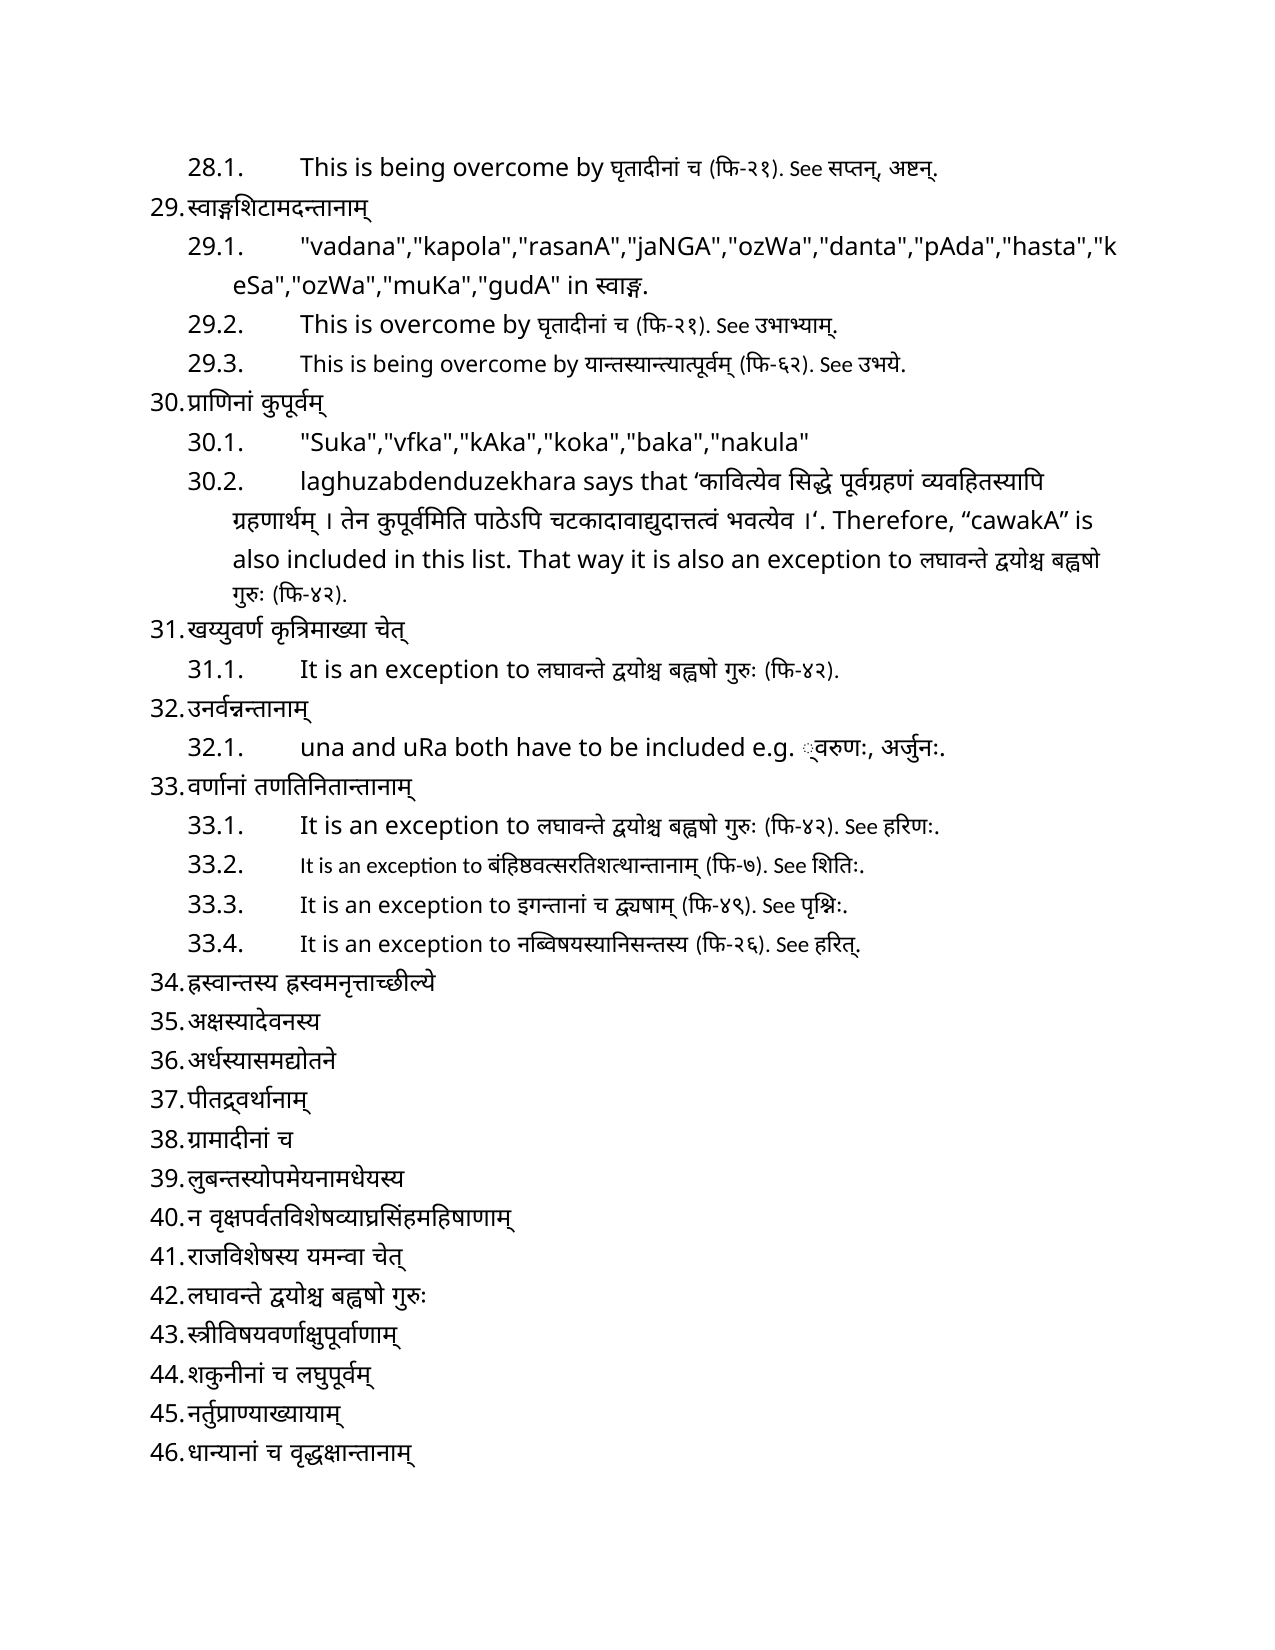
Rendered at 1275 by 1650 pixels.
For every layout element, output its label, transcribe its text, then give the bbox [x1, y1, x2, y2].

list नर्तुप्राण्याख्यायाम्‌ [150, 1395, 1125, 1429]
list It is an exception to इगन्तानां च द्व्यषाम् (फि-४९). See पृश्निः. [187, 886, 1125, 920]
list लघावन्ते द्वयोश्च बह्वषो गुरुः [150, 1278, 1125, 1312]
list वर्णानां तणतिनितान्तानाम्‌ [150, 769, 1125, 803]
list अक्षस्यादेवनस्य [150, 1004, 1125, 1038]
list पीतद्र्वर्थानाम्‌ [150, 1082, 1125, 1116]
list "vadana","kapola","rasanA","jaNGA","ozWa","danta","pAda","hasta","keSa","ozWa","muKa","gudA" in स्वाङ्ग. [187, 228, 1125, 302]
list This is being overcome by यान्तस्यान्त्यात्पूर्वम् (फि-६२). See उभये. [187, 346, 1125, 380]
list It is an exception to बंहिष्ठवत्सरतिशत्थान्तानाम् (फि-७). See शितिः. [187, 847, 1125, 881]
list लुबन्तस्योपमेयनामधेयस्य [150, 1160, 1125, 1194]
list laghuzabdenduzekhara says that ‘कावित्येव सिद्धे पूर्वग्रहणं व्यवहितस्यापि ग्रहणार्थम्‌ । तेन कुपूर्वमिति पाठेऽपि चटकादावाद्युदात्तत्वं भवत्येव ।‘. Therefore, “cawakA” is also included in this list. That way it is also an exception to लघावन्ते द्वयोश्च बह्वषो गुरुः (फि-४२). [187, 463, 1125, 608]
list शकुनीनां च लघुपूर्वम्‌ [150, 1356, 1125, 1390]
list राजविशेषस्य यमन्वा चेत्‌ [150, 1239, 1125, 1273]
list अर्धस्यासमद्योतने [150, 1043, 1125, 1077]
list स्त्रीविषयवर्णाक्षुपूर्वाणाम्‌ [150, 1317, 1125, 1351]
list ह्रस्वान्तस्य ह्रस्वमनृत्ताच्छील्ये [150, 964, 1125, 999]
list This is overcome by घृतादीनां च (फि-२१). See उभाभ्याम्‌. [187, 307, 1125, 341]
list धान्यानां च वृद्धक्षान्तानाम्‌ [150, 1434, 1125, 1469]
list una and uRa both have to be included e.g. ्वरुणः, अर्जुनः. [187, 729, 1125, 764]
list "Suka","vfka","kAka","koka","baka","nakula" [187, 424, 1125, 458]
list It is an exception to नब्विषयस्यानिसन्तस्य (फि-२६). See हरित्‌. [187, 925, 1125, 959]
list स्वाङ्गशिटामदन्तानाम्‌ [150, 189, 1125, 223]
list उनर्वन्नन्तानाम्‌ [150, 690, 1125, 724]
list न वृक्षपर्वतविशेषव्याघ्रसिंहमहिषाणाम्‌ [150, 1199, 1125, 1234]
list It is an exception to लघावन्ते द्वयोश्च बह्वषो गुरुः (फि-४२). See हरिणः. [187, 808, 1125, 842]
list प्राणिनां कुपूर्वम्‌ [150, 385, 1125, 419]
list It is an exception to लघावन्ते द्वयोश्च बह्वषो गुरुः (फि-४२). [187, 651, 1125, 685]
list This is being overcome by घृतादीनां च (फि-२१). See सप्तन्‌, अष्टन्‌. [187, 150, 1125, 184]
list खय्युवर्ण कृत्रिमाख्या चेत्‌ [150, 612, 1125, 646]
list ग्रामादीनां च [150, 1121, 1125, 1155]
